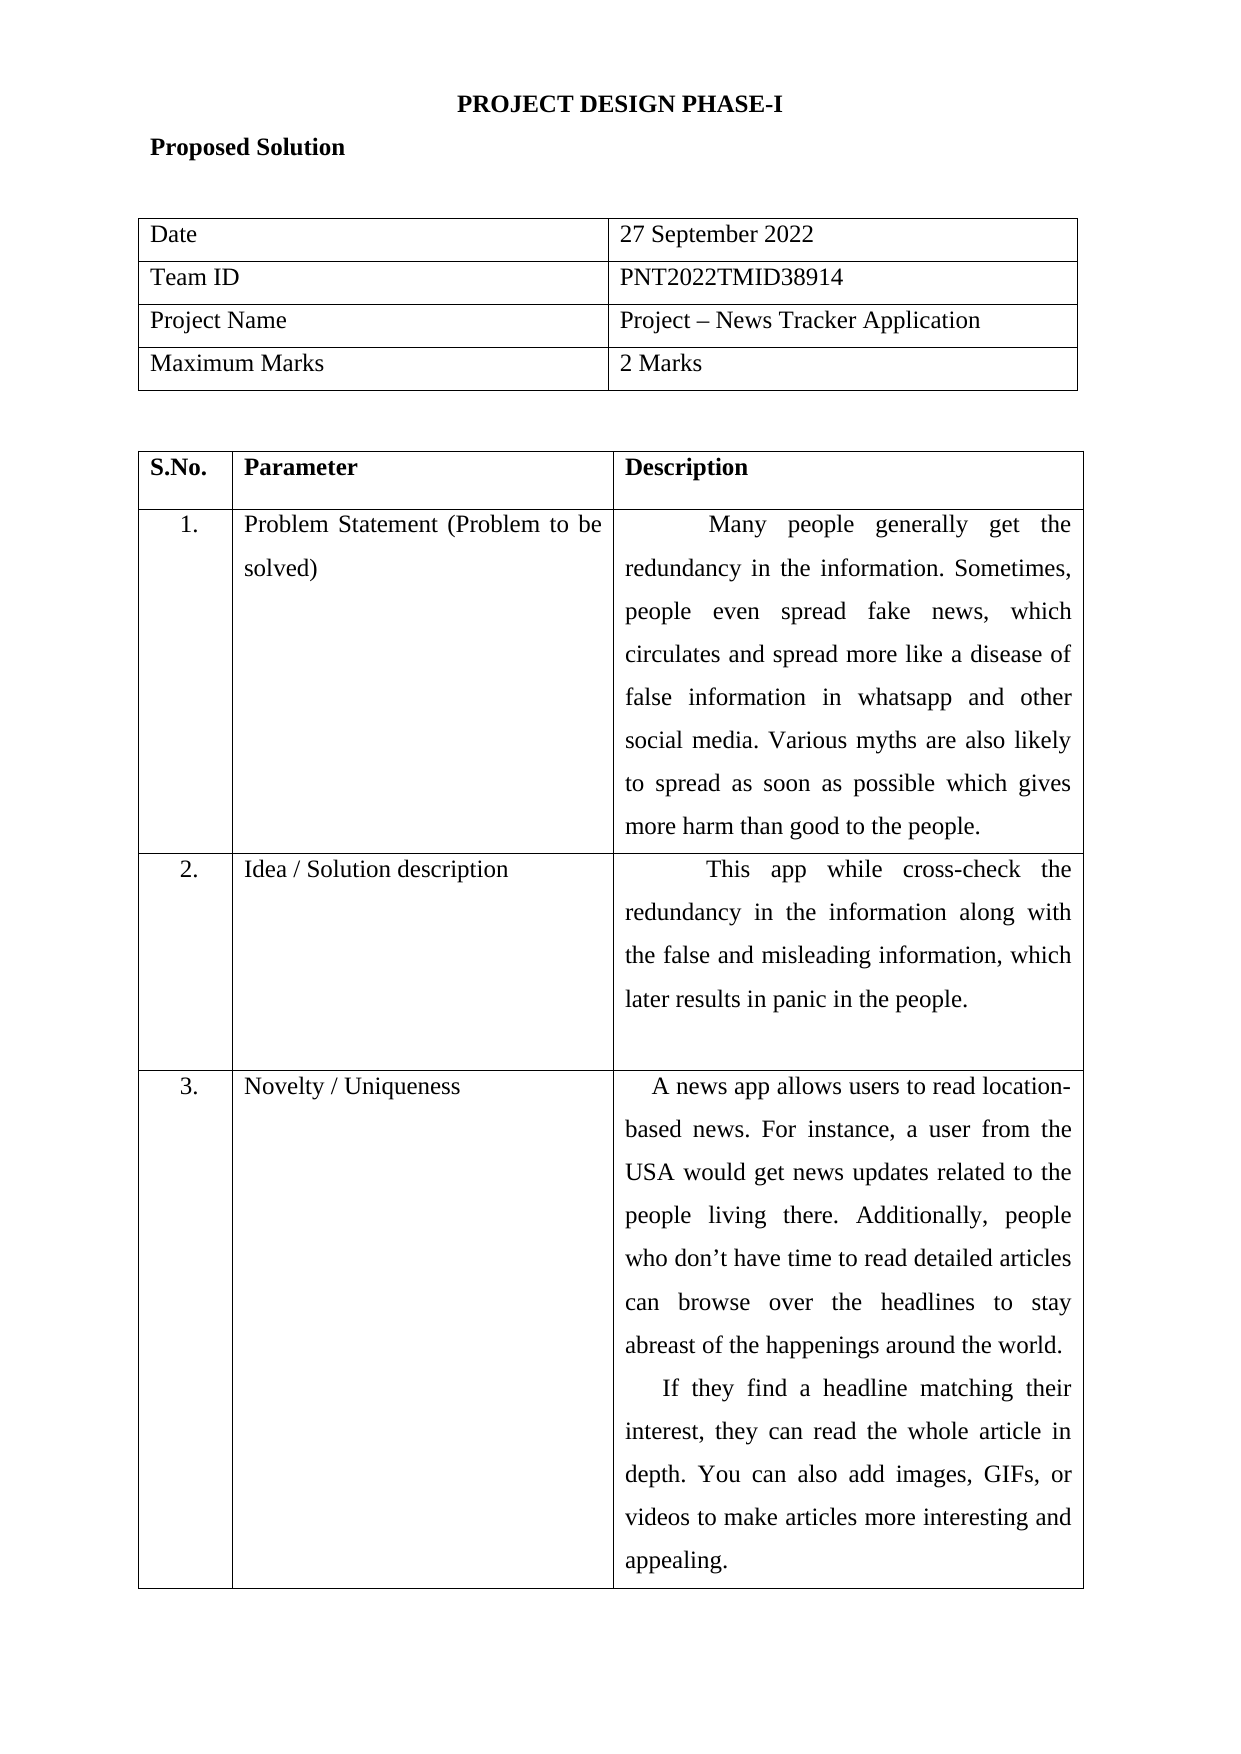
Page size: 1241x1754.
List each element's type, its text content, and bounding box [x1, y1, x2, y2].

table_header S.No. [139, 452, 232, 508]
table_cell PNT2022TMID38914 [609, 262, 1077, 304]
table_cell [139, 854, 232, 1070]
table_cell This app while cross-check the redundancy in the information along with the false and misleading information, which later results in panic in the people. [614, 854, 1083, 1070]
table_header Date [139, 219, 608, 261]
table_cell 2 Marks [609, 348, 1077, 390]
table_cell Team ID [139, 262, 608, 304]
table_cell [233, 1071, 613, 1588]
table_header Description [614, 452, 1083, 508]
table_cell Project Name [139, 305, 608, 347]
table_cell [139, 510, 232, 853]
table_cell Project – News Tracker Application [609, 305, 1077, 347]
table_cell Maximum Marks [139, 348, 608, 390]
text PROJECT DESIGN PHASE-I [150, 89, 1090, 117]
table_cell Many people generally get the redundancy in the information. Sometimes, people even spread fake news, which circulates and spread more like a disease of false information in whatsapp and other social media. Various myths are also likely to spread as soon as possible which gives more harm than good to the people. [614, 510, 1083, 853]
text Proposed Solution [150, 132, 1090, 161]
table_header Parameter [233, 452, 613, 508]
table_cell [139, 1071, 232, 1588]
table_cell Problem Statement (Problem to be solved) [233, 510, 613, 853]
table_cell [614, 1071, 1083, 1588]
table_header 27 September 2022 [609, 219, 1077, 261]
table_cell Idea / Solution description [233, 854, 613, 1070]
